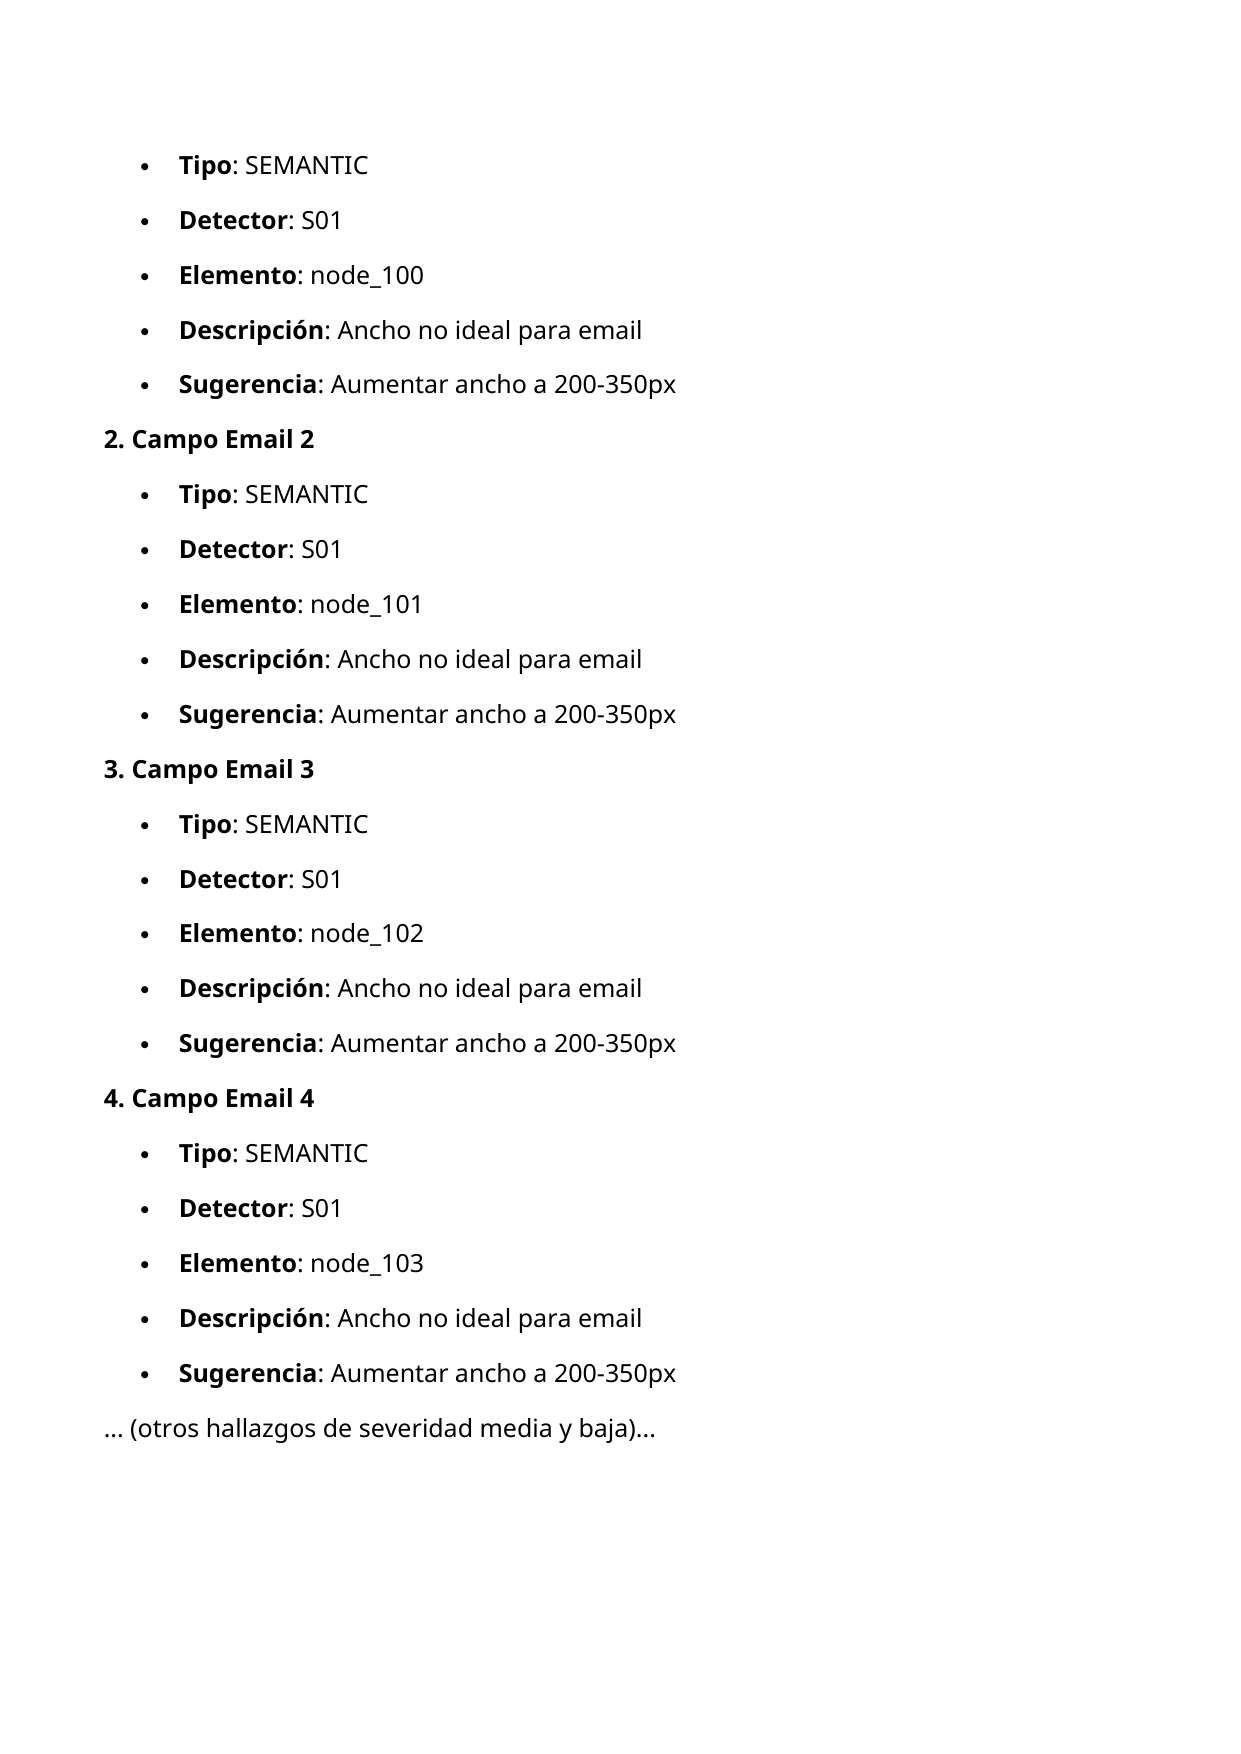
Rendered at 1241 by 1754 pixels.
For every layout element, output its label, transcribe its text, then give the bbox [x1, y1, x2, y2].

list Tipo: SEMANTIC [141, 806, 1063, 840]
text 2. Campo Email 2 [103, 422, 1063, 456]
list Detector: S01 [141, 532, 1063, 566]
list Sugerencia: Aumentar ancho a 200-350px [141, 1355, 1063, 1389]
list Descripción: Ancho no ideal para email [141, 642, 1063, 676]
list Tipo: SEMANTIC [141, 1136, 1063, 1170]
list Descripción: Ancho no ideal para email [141, 312, 1063, 346]
text ... (otros hallazgos de severidad media y baja)... [103, 1410, 1063, 1444]
list Elemento: node_102 [141, 916, 1063, 950]
list Detector: S01 [141, 1191, 1063, 1225]
list Detector: S01 [141, 861, 1063, 895]
list Elemento: node_100 [141, 257, 1063, 291]
list Elemento: node_103 [141, 1246, 1063, 1279]
text 4. Campo Email 4 [103, 1081, 1063, 1115]
list Sugerencia: Aumentar ancho a 200-350px [141, 697, 1063, 731]
list Elemento: node_101 [141, 587, 1063, 621]
list Descripción: Ancho no ideal para email [141, 1300, 1063, 1334]
list Tipo: SEMANTIC [141, 477, 1063, 511]
list Sugerencia: Aumentar ancho a 200-350px [141, 367, 1063, 401]
list Detector: S01 [141, 202, 1063, 237]
list Tipo: SEMANTIC [141, 148, 1063, 182]
list Descripción: Ancho no ideal para email [141, 971, 1063, 1005]
list Sugerencia: Aumentar ancho a 200-350px [141, 1026, 1063, 1060]
text 3. Campo Email 3 [103, 751, 1063, 786]
